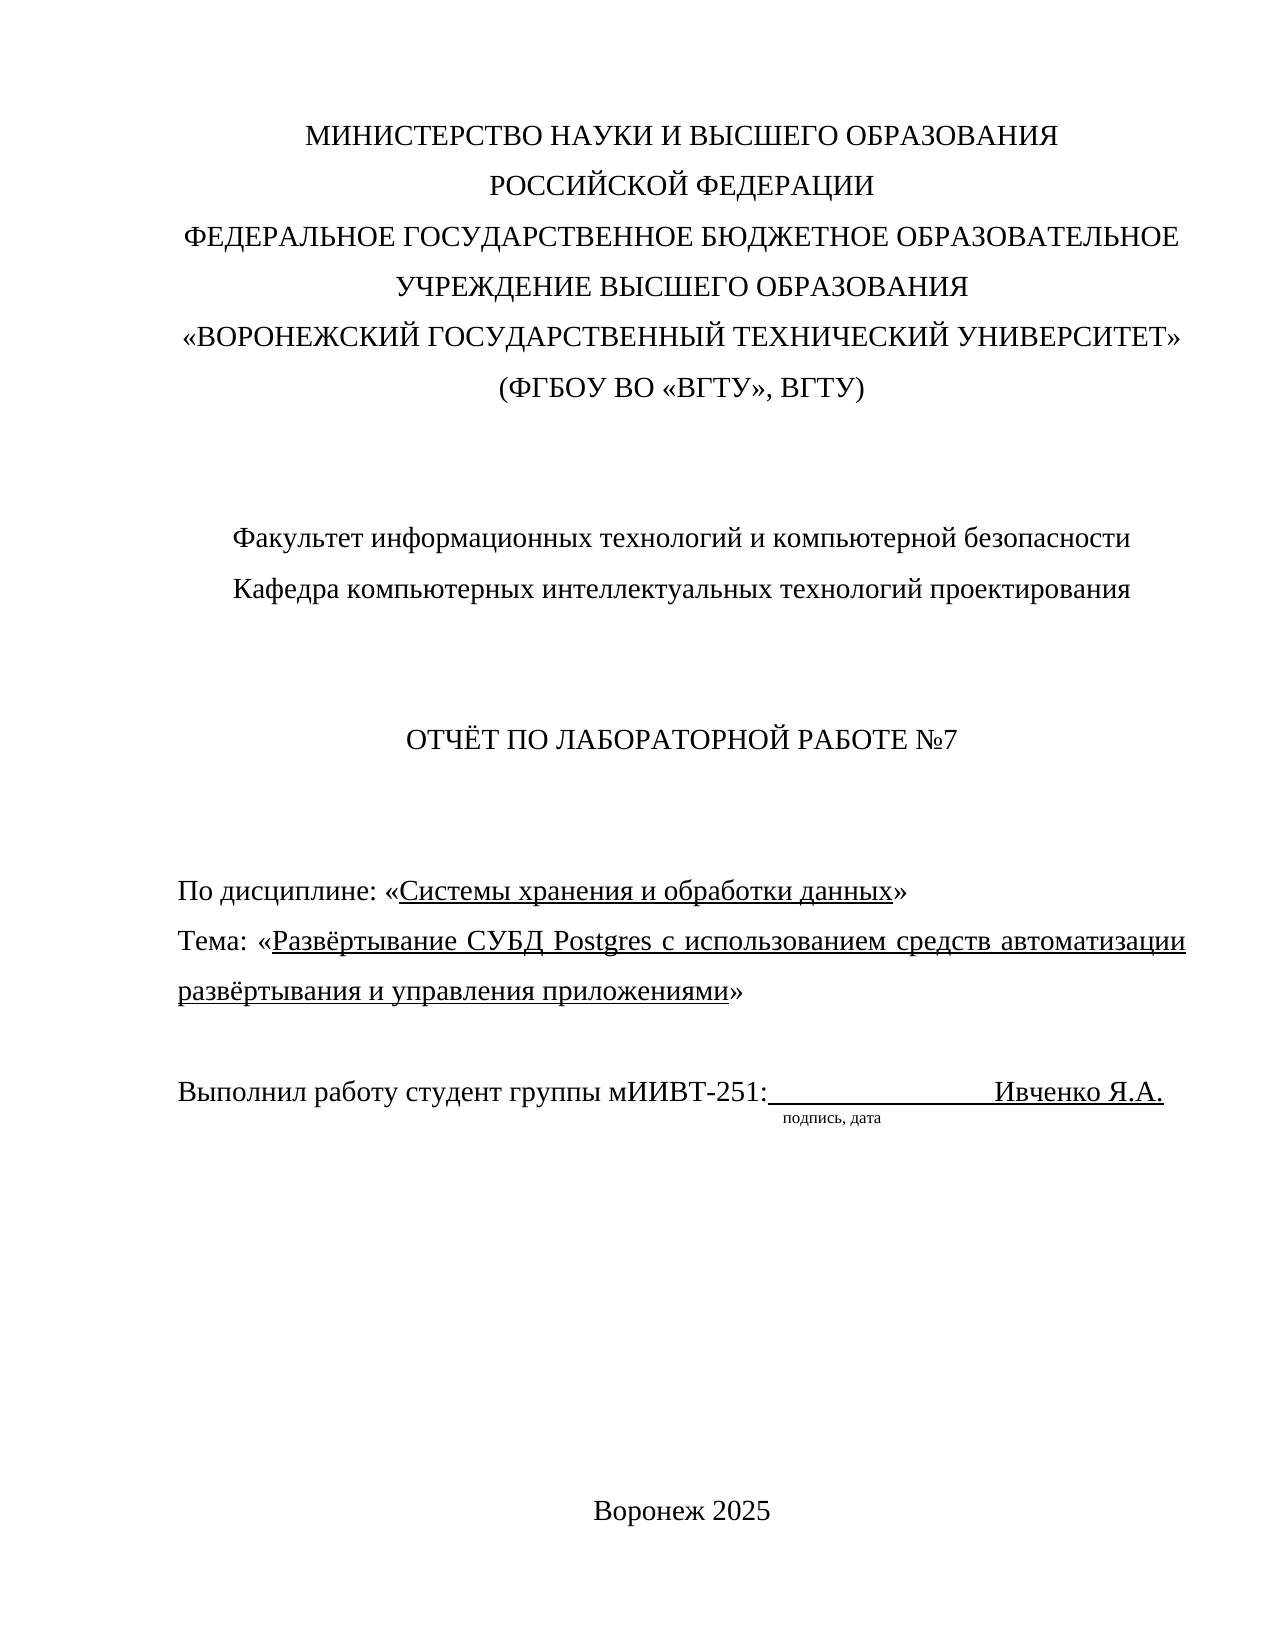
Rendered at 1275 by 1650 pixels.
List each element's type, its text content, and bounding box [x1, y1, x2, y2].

text Воронеж 2025 [177, 1493, 1186, 1527]
text Выполнил работу студент группы мИИВТ-251: Ивченко Я.А. [177, 1074, 1186, 1108]
text Факультет информационных технологий и компьютерной безопасности [177, 521, 1186, 554]
text По дисциплине: «Системы хранения и обработки данных» [177, 873, 1186, 906]
text ОТЧЁТ ПО ЛАБОРАТОРНОЙ РАБОТЕ №7 [177, 722, 1186, 755]
text «ВОРОНЕЖСКИЙ ГОСУДАРСТВЕННЫЙ ТЕХНИЧЕСКИЙ УНИВЕРСИТЕТ» (ФГБОУ ВО «ВГТУ», ВГТУ) [177, 319, 1186, 403]
text ФЕДЕРАЛЬНОЕ ГОСУДАРСТВЕННОЕ БЮДЖЕТНОЕ ОБРАЗОВАТЕЛЬНОЕ УЧРЕЖДЕНИЕ ВЫСШЕГО ОБРАЗОВАНИЯ [177, 219, 1186, 303]
text Тема: «Развёртывание СУБД Postgres с использованием средств автоматизации развёртывания и управления приложениями» [177, 923, 1186, 1007]
text подпись, дата [177, 1108, 1186, 1141]
text МИНИСТЕРСТВО НАУКИ И ВЫСШЕГО ОБРАЗОВАНИЯ РОССИЙСКОЙ ФЕДЕРАЦИИ [177, 118, 1186, 202]
text Кафедра компьютерных интеллектуальных технологий проектирования [177, 571, 1186, 604]
